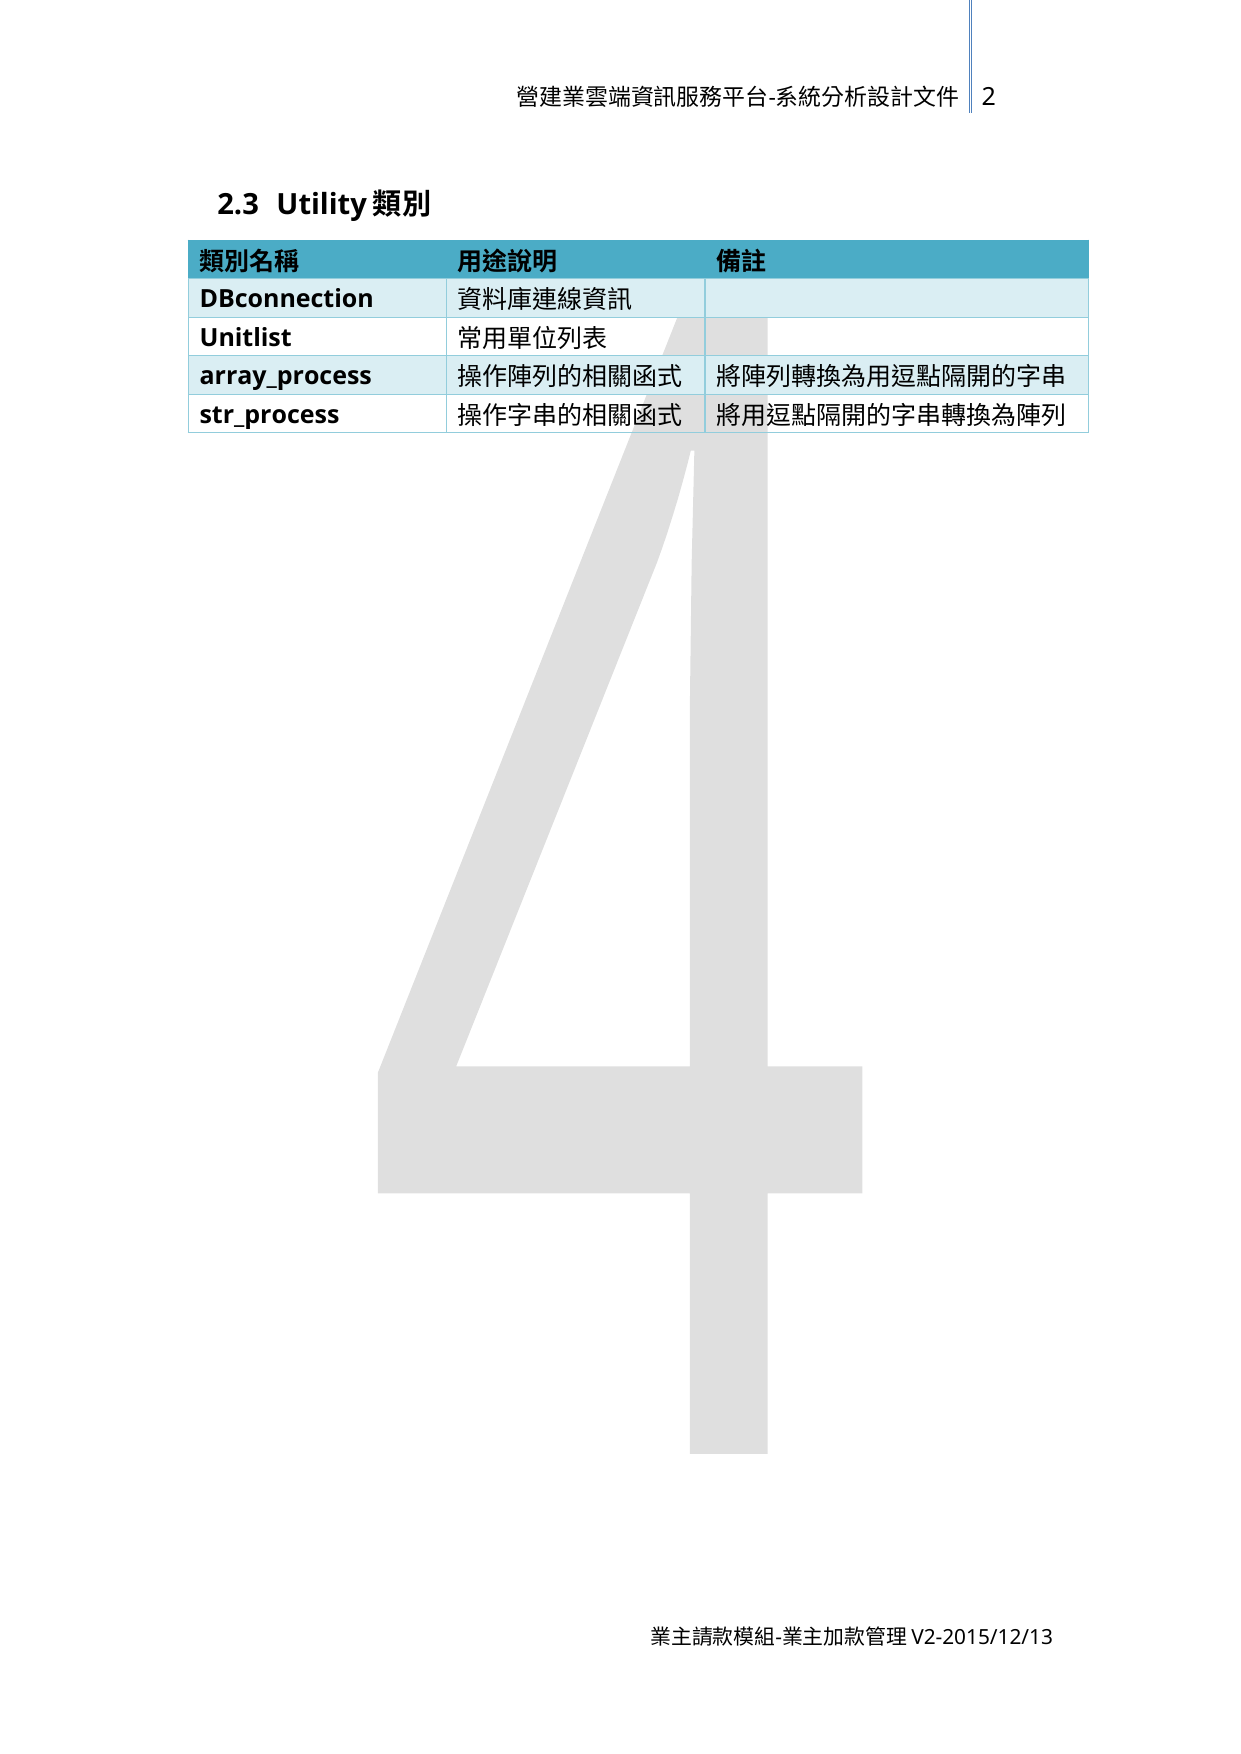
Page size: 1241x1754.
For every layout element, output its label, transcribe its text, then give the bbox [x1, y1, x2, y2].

table_cell 將用逗點隔開的字串轉換為陣列 [706, 395, 1088, 432]
table_cell 資料庫連線資訊 [447, 279, 704, 317]
list Utility類別 [217, 164, 1053, 239]
table_cell 將陣列轉換為用逗點隔開的字串 [706, 356, 1088, 394]
table_cell 操作陣列的相關函式 [447, 356, 704, 394]
table_header 類別名稱 [189, 241, 446, 278]
table_header 用途說明 [447, 241, 704, 278]
table_cell 操作字串的相關函式 [447, 395, 704, 432]
table_cell Unitlist [189, 318, 446, 355]
table_cell 常用單位列表 [447, 318, 704, 355]
table_cell [706, 279, 1088, 317]
table_header 備註 [706, 241, 1088, 278]
table_cell DBconnection [189, 279, 446, 317]
table_cell str_process [189, 395, 446, 432]
table_cell [706, 318, 1088, 355]
table_cell array_process [189, 356, 446, 394]
